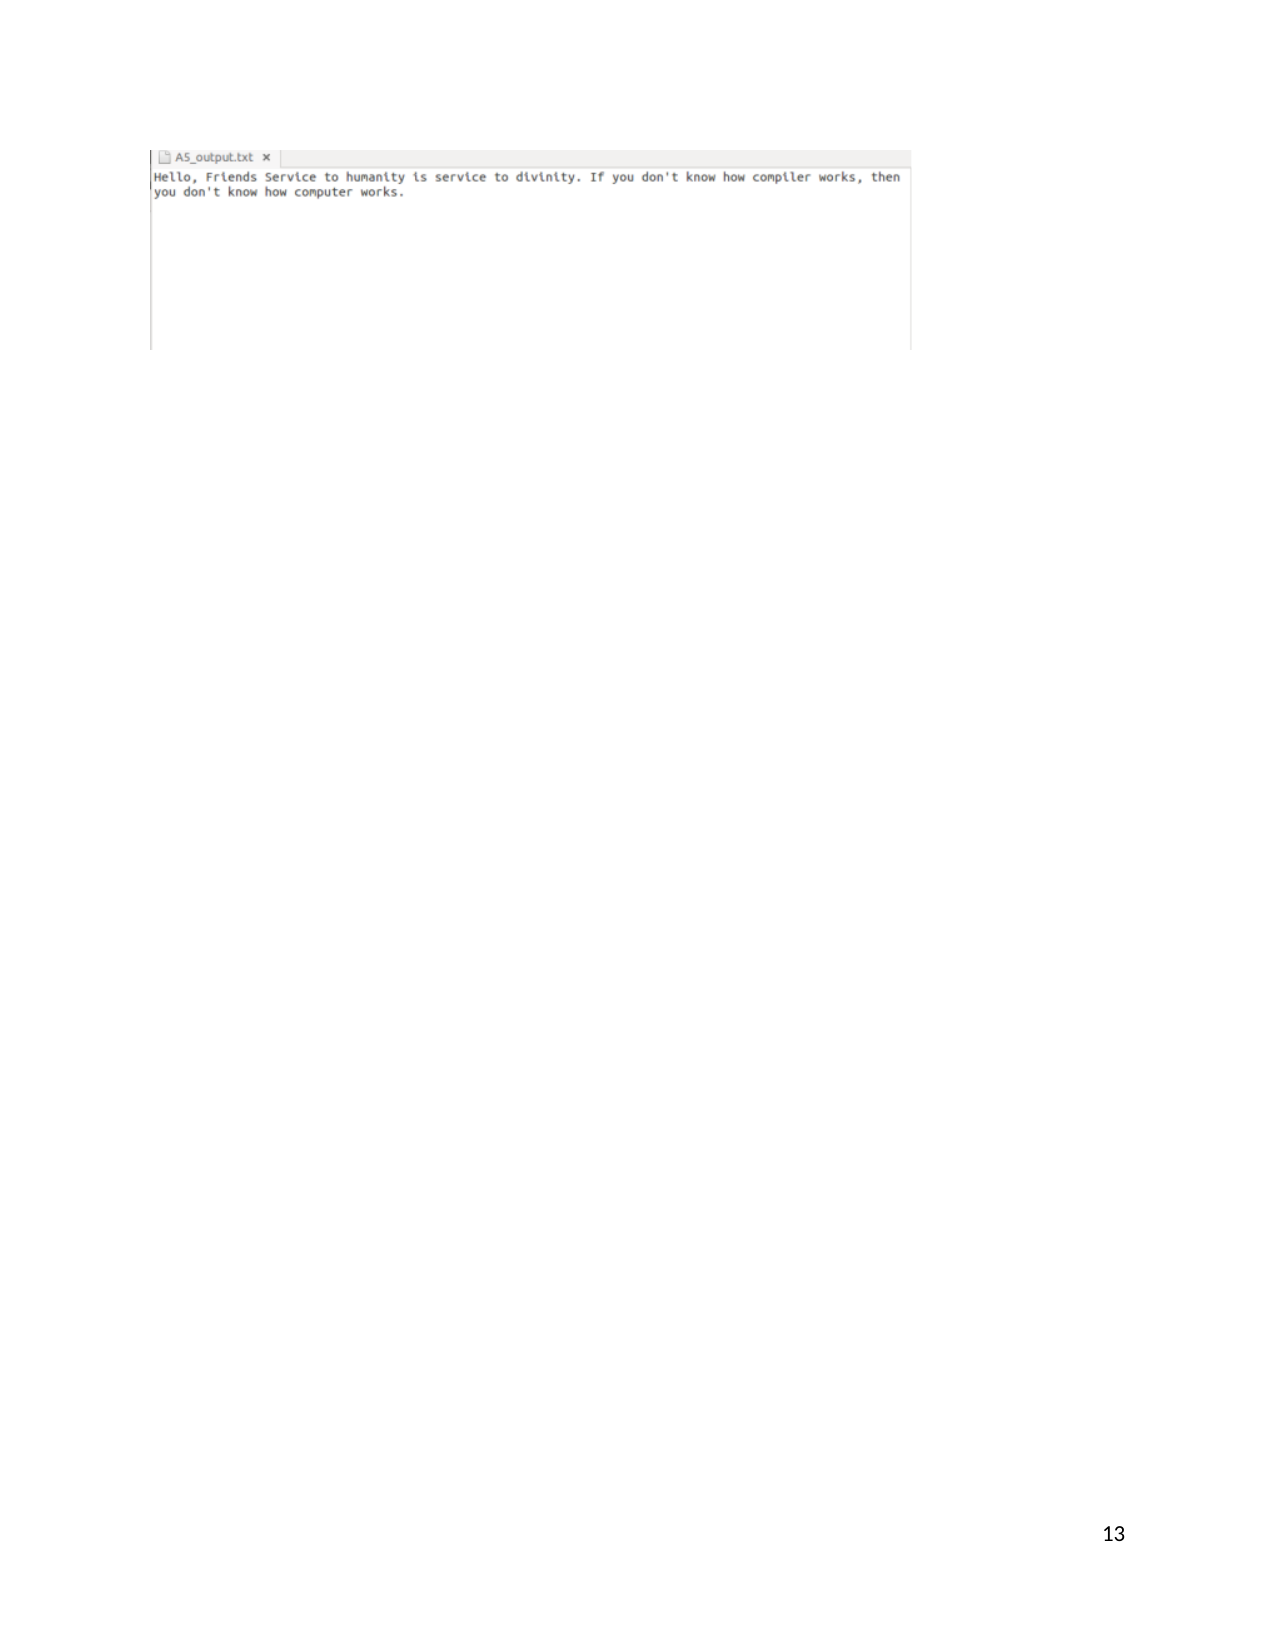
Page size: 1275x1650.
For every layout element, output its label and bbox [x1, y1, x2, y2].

picture [150, 150, 912, 350]
